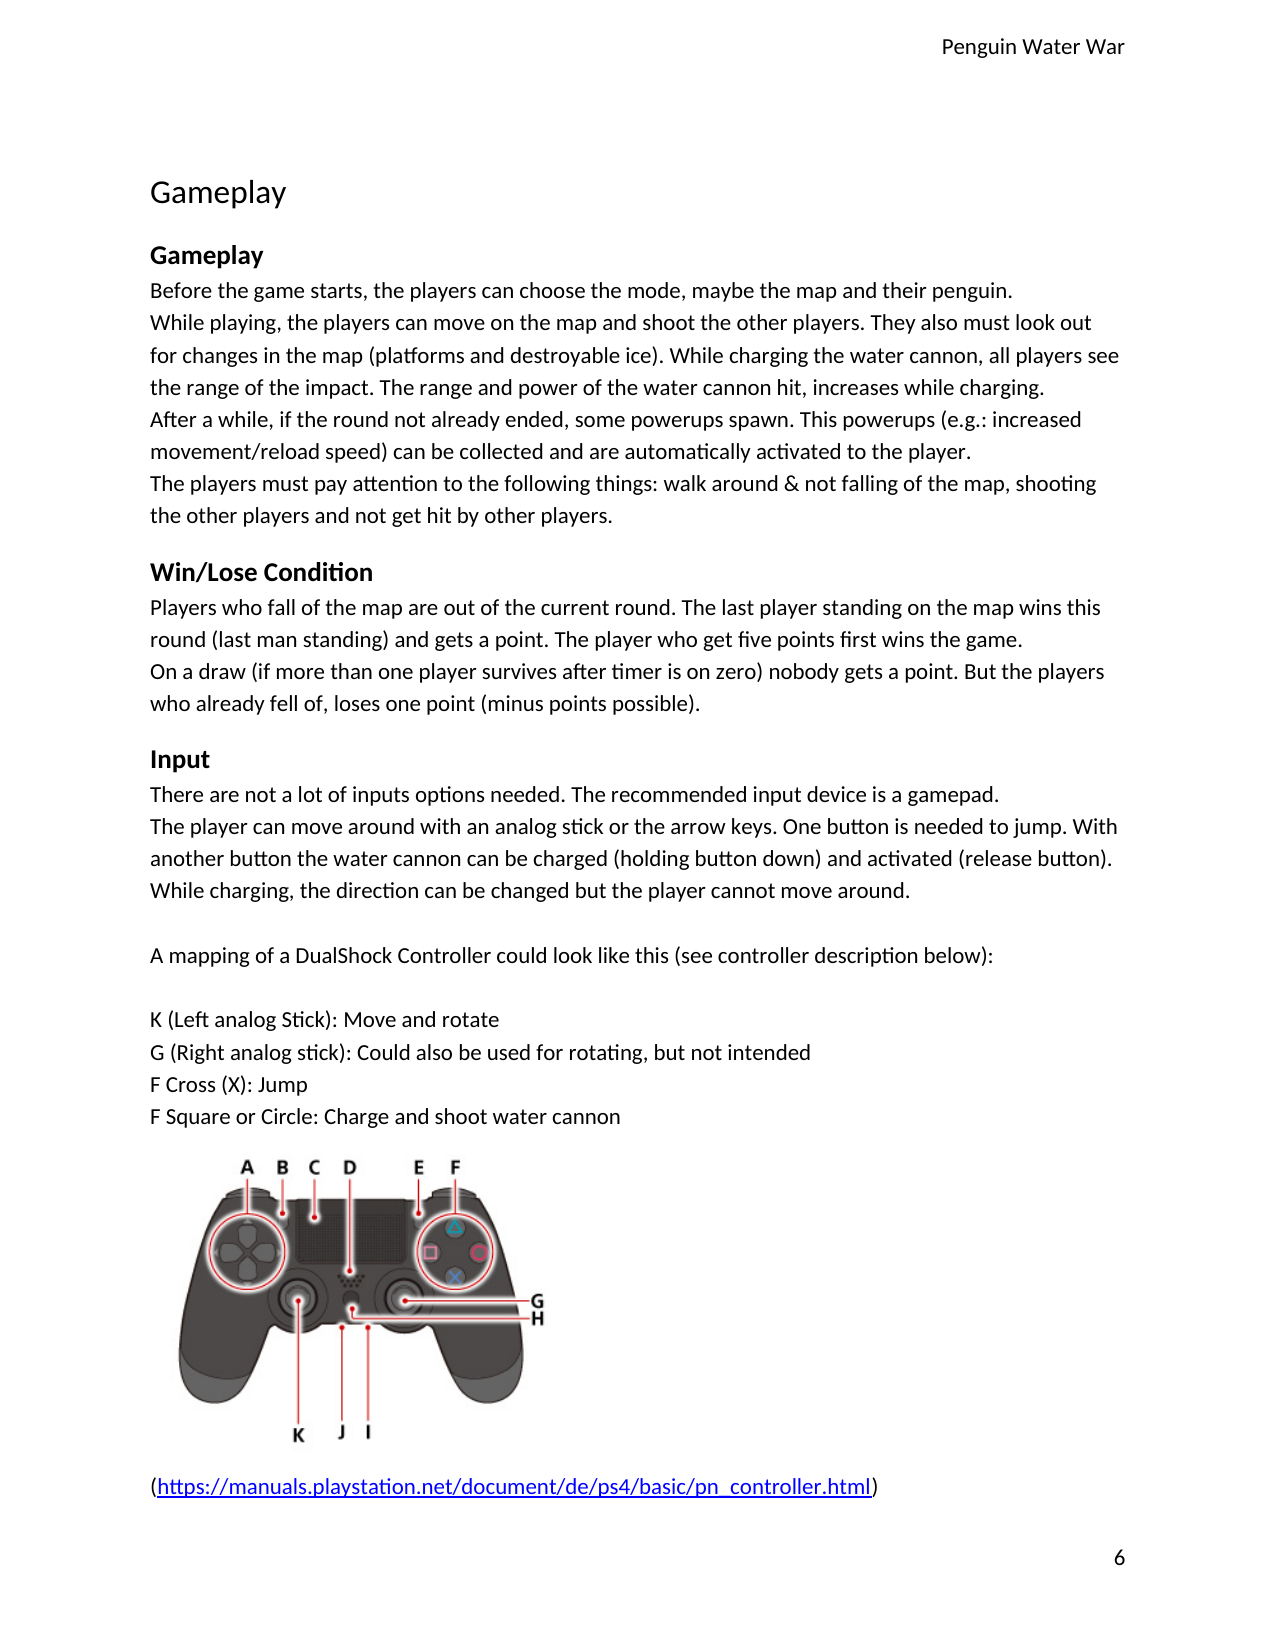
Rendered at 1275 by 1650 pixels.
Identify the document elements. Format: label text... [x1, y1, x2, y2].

subtitle Gameplay [150, 238, 1125, 271]
text The player can move around with an analog stick or the arrow keys. One button is needed to jump. With another button the water cannon can be charged (holding button down) and activated (release button). While charging, the direction can be changed but the player cannot move around. [150, 812, 1125, 905]
text Players who fall of the map are out of the current round. The last player standing on the map wins this round (last man standing) and gets a point. The player who get five points first wins the game. [150, 593, 1125, 653]
text Before the game starts, the players can choose the mode, maybe the map and their penguin. [150, 276, 1125, 304]
text A mapping of a DualShock Controller could look like this (see controller description below): [150, 941, 1125, 969]
picture [150, 1134, 566, 1468]
text After a while, if the round not already ended, some powerups spawn. This powerups (e.g.: increased movement/reload speed) can be collected and are automatically activated to the player. [150, 405, 1125, 465]
text K (Left analog Stick): Move and rotate [150, 1005, 1125, 1033]
text (https://manuals.playstation.net/document/de/ps4/basic/pn_controller.html) [150, 1472, 1125, 1500]
text The players must pay attention to the following things: walk around & not falling of the map, shooting the other players and not get hit by other players. [150, 469, 1125, 530]
text On a draw (if more than one player survives after timer is on zero) nobody gets a point. But the players who already fell of, loses one point (minus points possible). [150, 657, 1125, 717]
text While playing, the players can move on the map and shoot the other players. They also must look out for changes in the map (platforms and destroyable ice). While charging the water cannon, all players see the range of the impact. The range and power of the water cannon hit, increases while charging. [150, 308, 1125, 401]
subtitle Win/Lose Condition [150, 555, 1125, 588]
text There are not a lot of inputs options needed. The recommended input device is a gamepad. [150, 780, 1125, 808]
subtitle Gameplay [150, 171, 1125, 212]
text F Square or Circle: Charge and shoot water cannon [150, 1102, 1125, 1130]
text F Cross (X): Jump [150, 1070, 1125, 1098]
text G (Right analog stick): Could also be used for rotating, but not intended [150, 1038, 1125, 1066]
subtitle Input [150, 742, 1125, 775]
